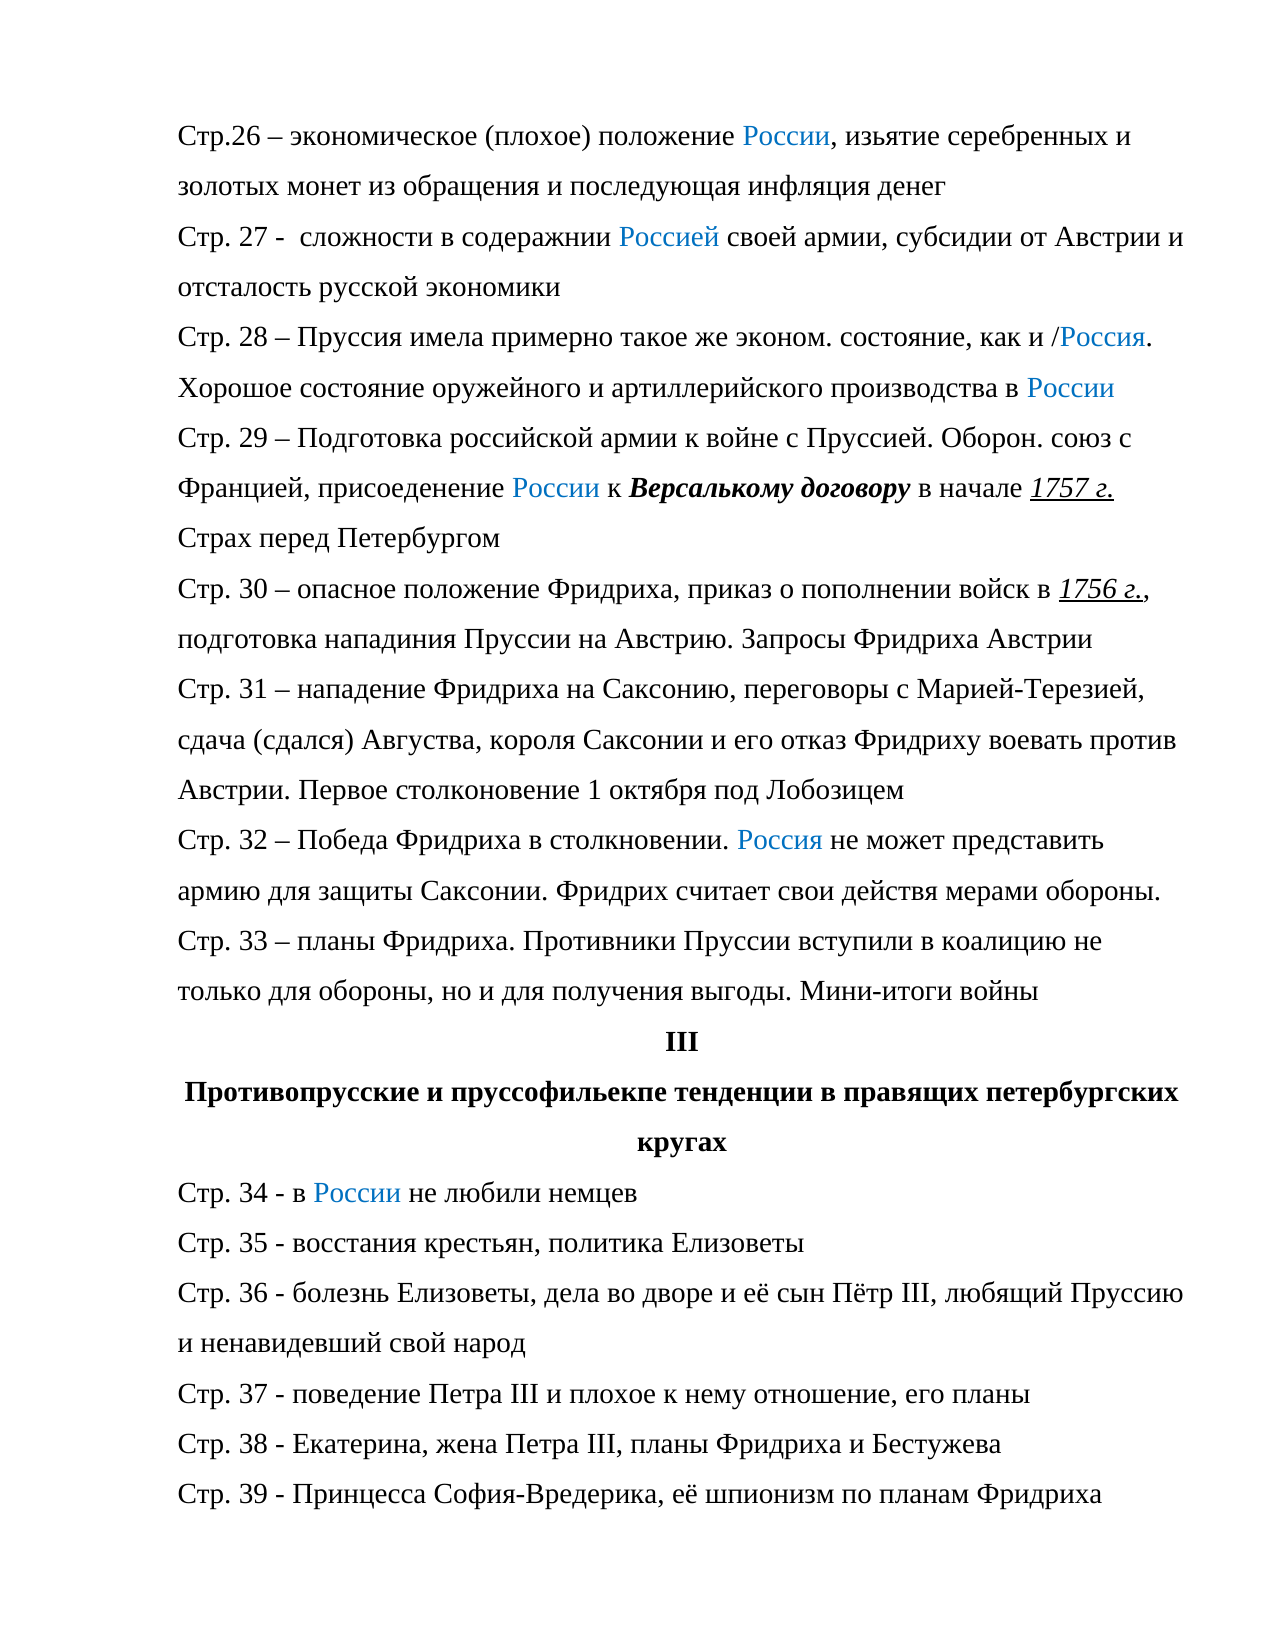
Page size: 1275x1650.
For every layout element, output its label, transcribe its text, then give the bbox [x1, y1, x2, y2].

text Стр. 39 - Принцесса София-Вредерика, её шпионизм по планам Фридриха [177, 1477, 1186, 1510]
text Стр.26 – экономическое (плохое) положение России, изьятие серебренных и золотых монет из обращения и последующая инфляция денег [177, 118, 1186, 202]
text Стр. 32 – Победа Фридриха в столкновении. Россия не может представить армию для защиты Саксонии. Фридрих считает свои действя мерами обороны. [177, 822, 1186, 906]
text Стр. 36 - болезнь Елизоветы, дела во дворе и её сын Пётр III, любящий Пруссию и ненавидевший свой народ [177, 1275, 1186, 1359]
text Стр. 29 – Подготовка российской армии к войне с Пруссией. Оборон. союз с Францией, присоеденение России к Версалькому договору в начале 1757 г. Страх перед Петербургом [177, 420, 1186, 554]
text Стр. 28 – Пруссия имела примерно такое же эконом. состояние, как и /Россия. Хорошое состояние оружейного и артиллерийского производства в России [177, 319, 1186, 403]
text Стр. 38 - Екатерина, жена Петра III, планы Фридриха и Бестужева [177, 1426, 1186, 1460]
text Стр. 31 – нападение Фридриха на Саксонию, переговоры с Марией-Терезией, сдача (сдался) Августва, короля Саксонии и его отказ Фридриху воевать против Австрии. Первое столконовение 1 октября под Лобозицем [177, 672, 1186, 806]
text Стр. 34 - в России не любили немцев [177, 1175, 1186, 1208]
text Стр. 27 - сложности в содеражнии Россией своей армии, субсидии от Австрии и отсталость русской экономики [177, 219, 1186, 303]
text Противопрусские и пруссофильекпе тенденции в правящих петербургских кругах [177, 1074, 1186, 1158]
text Стр. 35 - восстания крестьян, политика Елизоветы [177, 1225, 1186, 1258]
text Стр. 37 - поведение Петра III и плохое к нему отношение, его планы [177, 1376, 1186, 1409]
text III [177, 1024, 1186, 1057]
text Стр. 30 – опасное положение Фридриха, приказ о пополнении войск в 1756 г., подготовка нападиния Пруссии на Австрию. Запросы Фридриха Австрии [177, 571, 1186, 655]
text Стр. 33 – планы Фридриха. Противники Пруссии вступили в коалицию не только для обороны, но и для получения выгоды. Мини-итоги войны [177, 923, 1186, 1007]
